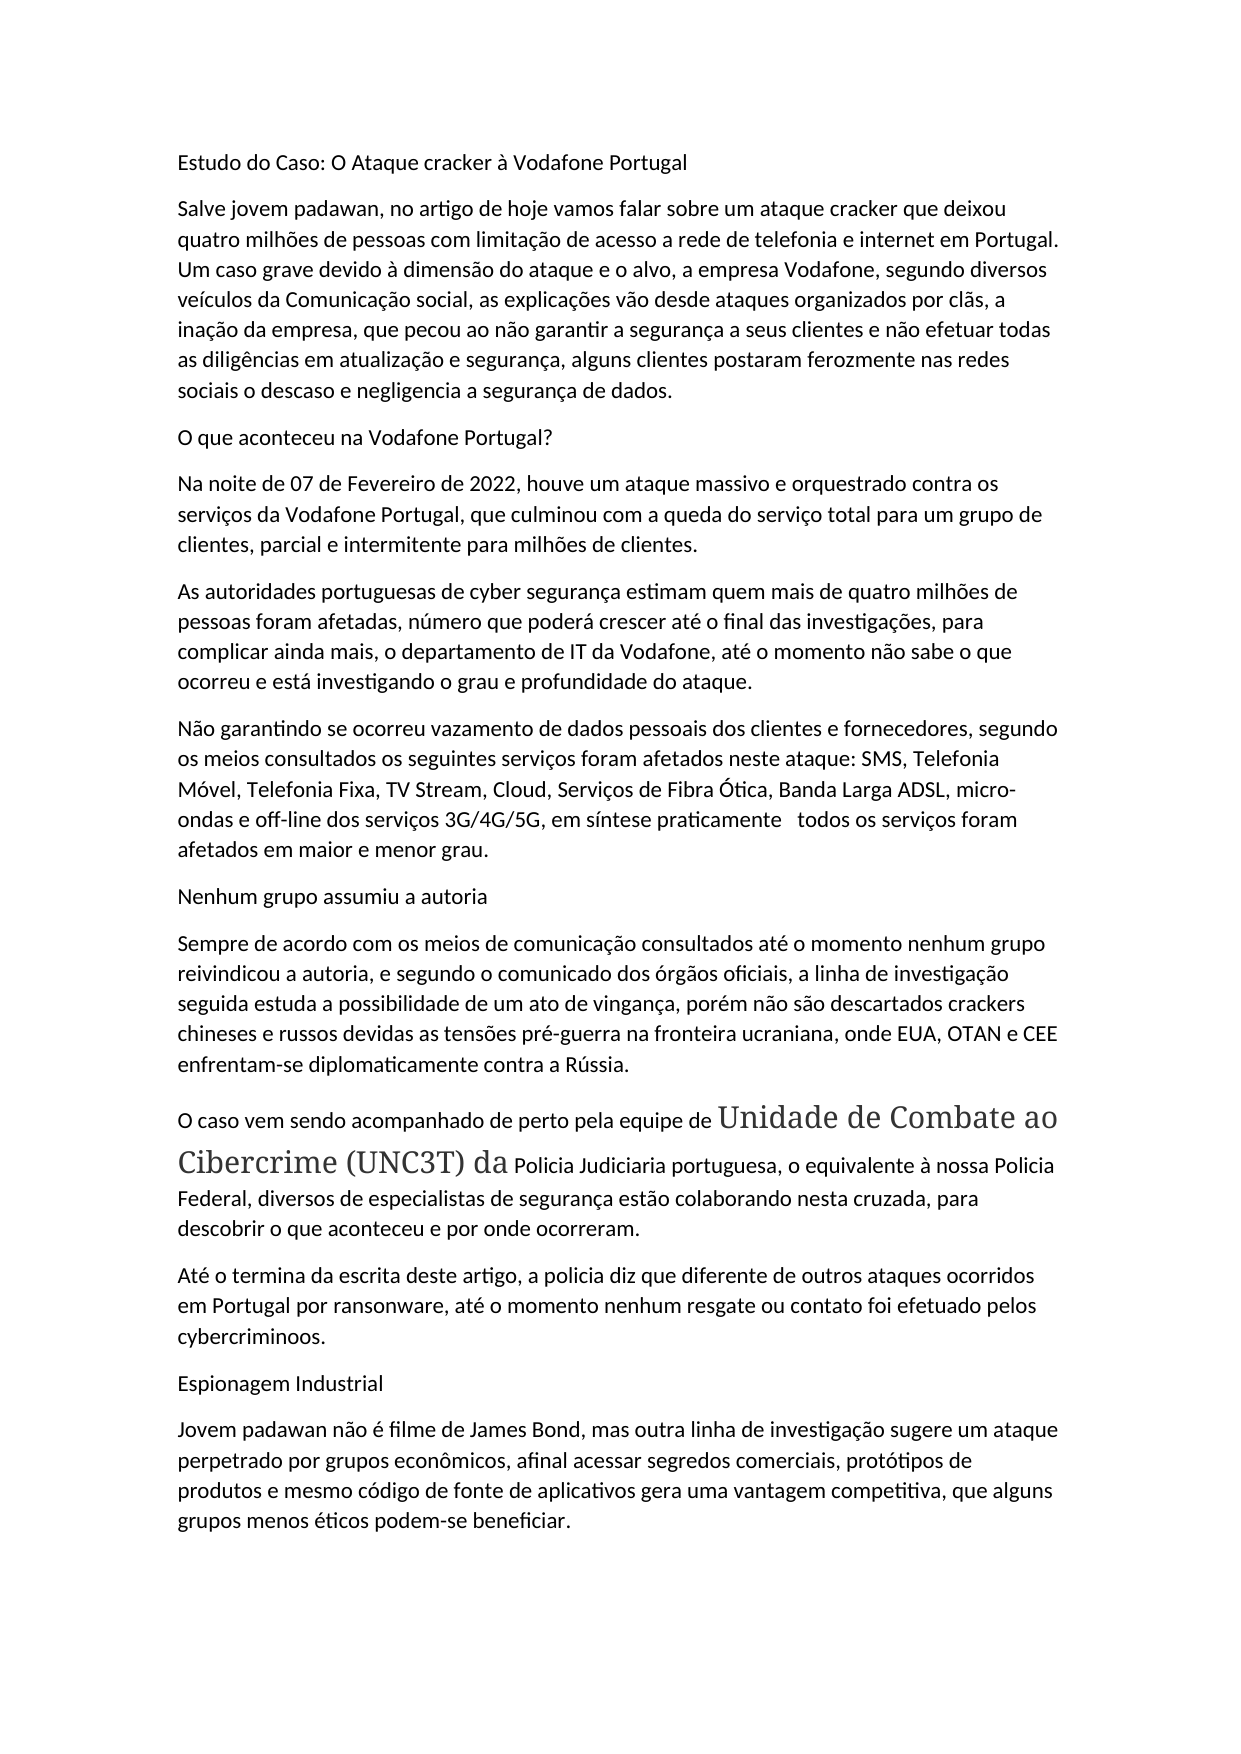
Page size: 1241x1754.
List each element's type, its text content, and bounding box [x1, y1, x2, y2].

text Salve jovem padawan, no artigo de hoje vamos falar sobre um ataque cracker que deixou quatro milhões de pessoas com limitação de acesso a rede de telefonia e internet em Portugal. Um caso grave devido à dimensão do ataque e o alvo, a empresa Vodafone, segundo diversos veículos da Comunicação social, as explicações vão desde ataques organizados por clãs, a inação da empresa, que pecou ao não garantir a segurança a seus clientes e não efetuar todas as diligências em atualização e segurança, alguns clientes postaram ferozmente nas redes sociais o descaso e negligencia a segurança de dados. [177, 194, 1063, 404]
text Estudo do Caso: O Ataque cracker à Vodafone Portugal [177, 148, 1063, 176]
text Não garantindo se ocorreu vazamento de dados pessoais dos clientes e fornecedores, segundo os meios consultados os seguintes serviços foram afetados neste ataque: SMS, Telefonia Móvel, Telefonia Fixa, TV Stream, Cloud, Serviços de Fibra Ótica, Banda Larga ADSL, micro-ondas e off-line dos serviços 3G/4G/5G, em síntese praticamente todos os serviços foram afetados em maior e menor grau. [177, 714, 1063, 863]
text O caso vem sendo acompanhado de perto pela equipe de Unidade de Combate ao Cibercrime (UNC3T) da Policia Judiciaria portuguesa, o equivalente à nossa Policia Federal, diversos de especialistas de segurança estão colaborando nesta cruzada, para descobrir o que aconteceu e por onde ocorreram. [177, 1097, 1063, 1242]
text O que aconteceu na Vodafone Portugal? [177, 423, 1063, 451]
text As autoridades portuguesas de cyber segurança estimam quem mais de quatro milhões de pessoas foram afetadas, número que poderá crescer até o final das investigações, para complicar ainda mais, o departamento de IT da Vodafone, até o momento não sabe o que ocorreu e está investigando o grau e profundidade do ataque. [177, 577, 1063, 695]
text Nenhum grupo assumiu a autoria [177, 882, 1063, 910]
text Jovem padawan não é filme de James Bond, mas outra linha de investigação sugere um ataque perpetrado por grupos econômicos, afinal acessar segredos comerciais, protótipos de produtos e mesmo código de fonte de aplicativos gera uma vantagem competitiva, que alguns grupos menos éticos podem-se beneficiar. [177, 1416, 1063, 1534]
text Espionagem Industrial [177, 1369, 1063, 1397]
text Na noite de 07 de Fevereiro de 2022, houve um ataque massivo e orquestrado contra os serviços da Vodafone Portugal, que culminou com a queda do serviço total para um grupo de clientes, parcial e intermitente para milhões de clientes. [177, 469, 1063, 558]
text Sempre de acordo com os meios de comunicação consultados até o momento nenhum grupo reivindicou a autoria, e segundo o comunicado dos órgãos oficiais, a linha de investigação seguida estuda a possibilidade de um ato de vingança, porém não são descartados crackers chineses e russos devidas as tensões pré-guerra na fronteira ucraniana, onde EUA, OTAN e CEE enfrentam-se diplomaticamente contra a Rússia. [177, 929, 1063, 1078]
text Até o termina da escrita deste artigo, a policia diz que diferente de outros ataques ocorridos em Portugal por ransonware, até o momento nenhum resgate ou contato foi efetuado pelos cybercriminoos. [177, 1261, 1063, 1350]
